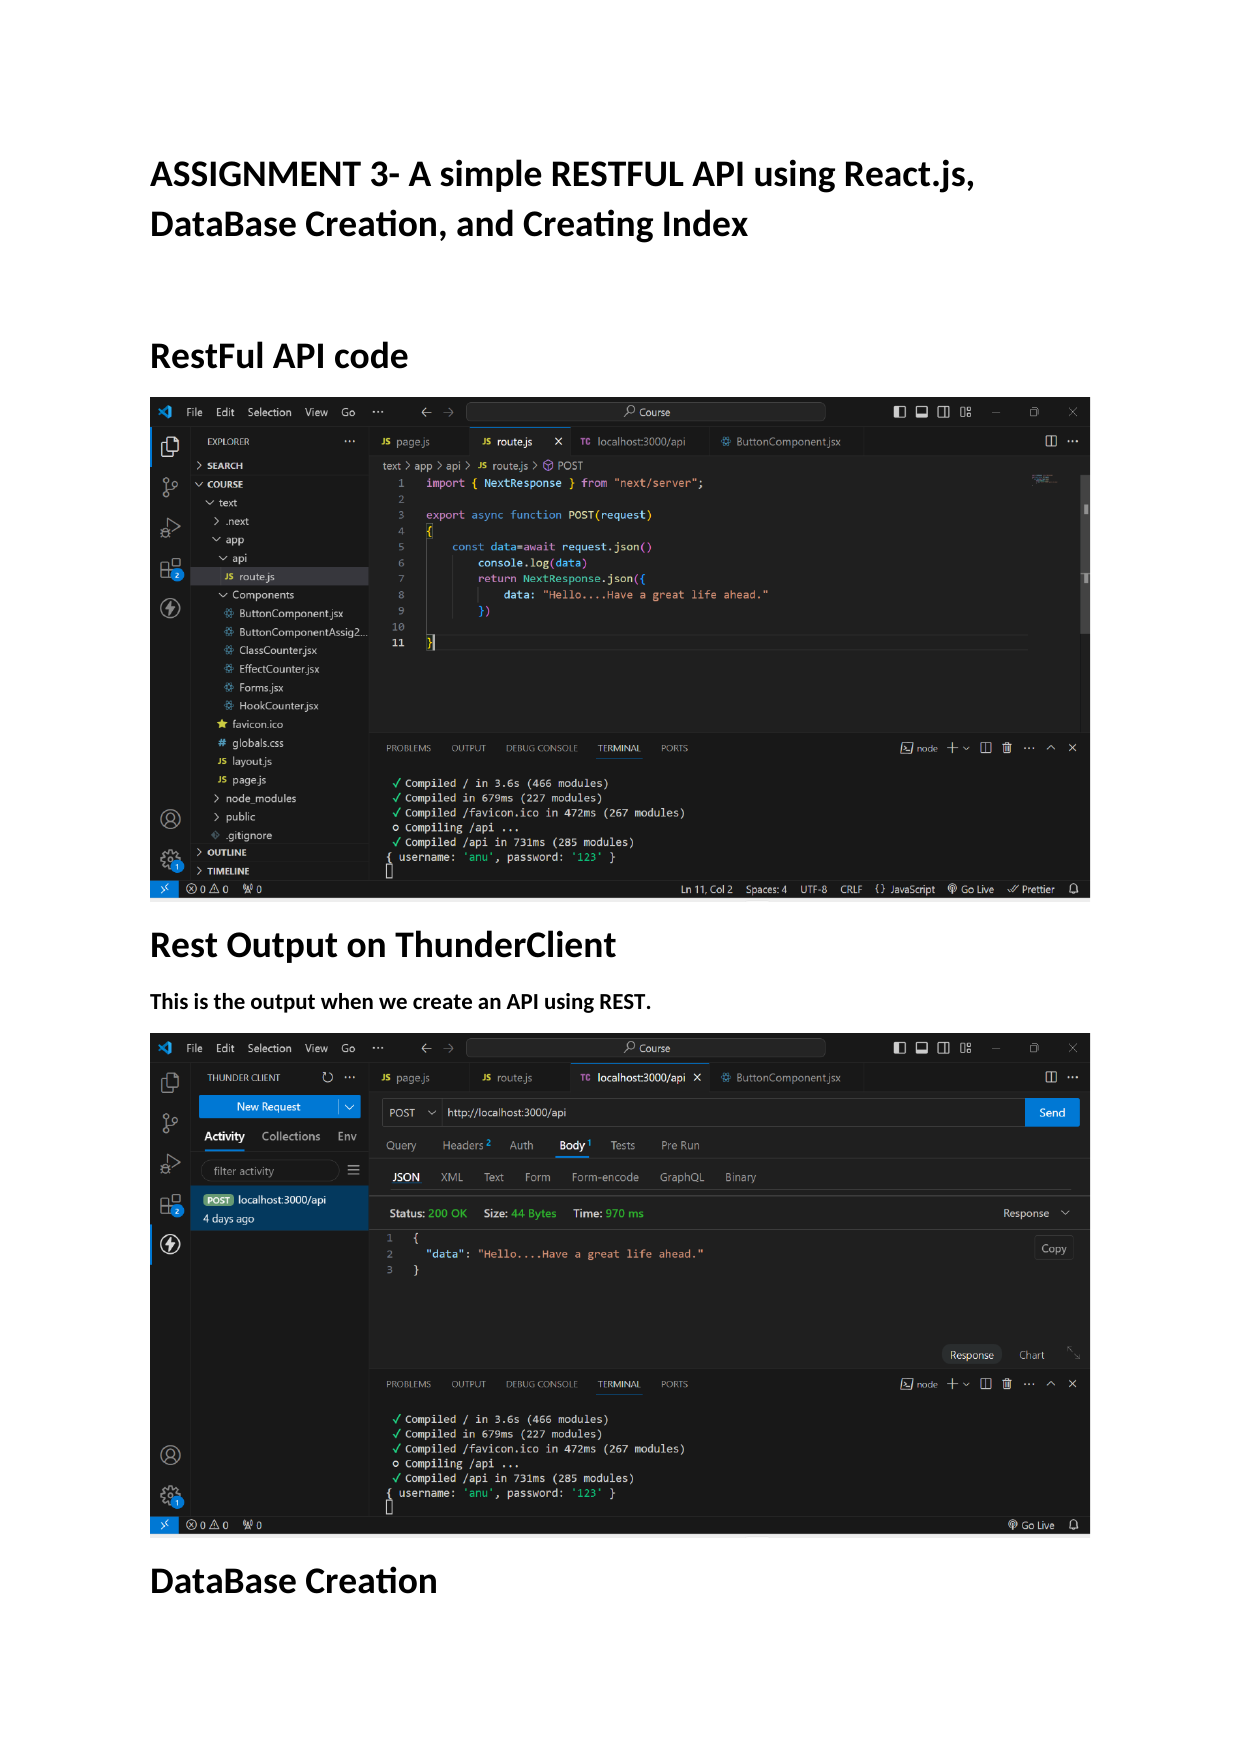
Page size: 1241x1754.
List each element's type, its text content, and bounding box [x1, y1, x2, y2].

text ASSIGNMENT 3- A simple RESTFUL API using React.js, DataBase Creation, and Creating Index [150, 150, 1090, 245]
text RestFul API code [150, 332, 1090, 378]
text This is the output when we create an API using REST. [150, 987, 1090, 1015]
picture [150, 1033, 1091, 1538]
picture [150, 397, 1091, 902]
text DataBase Creation [150, 1557, 1090, 1602]
text Rest Output on ThunderClient [150, 921, 1090, 967]
